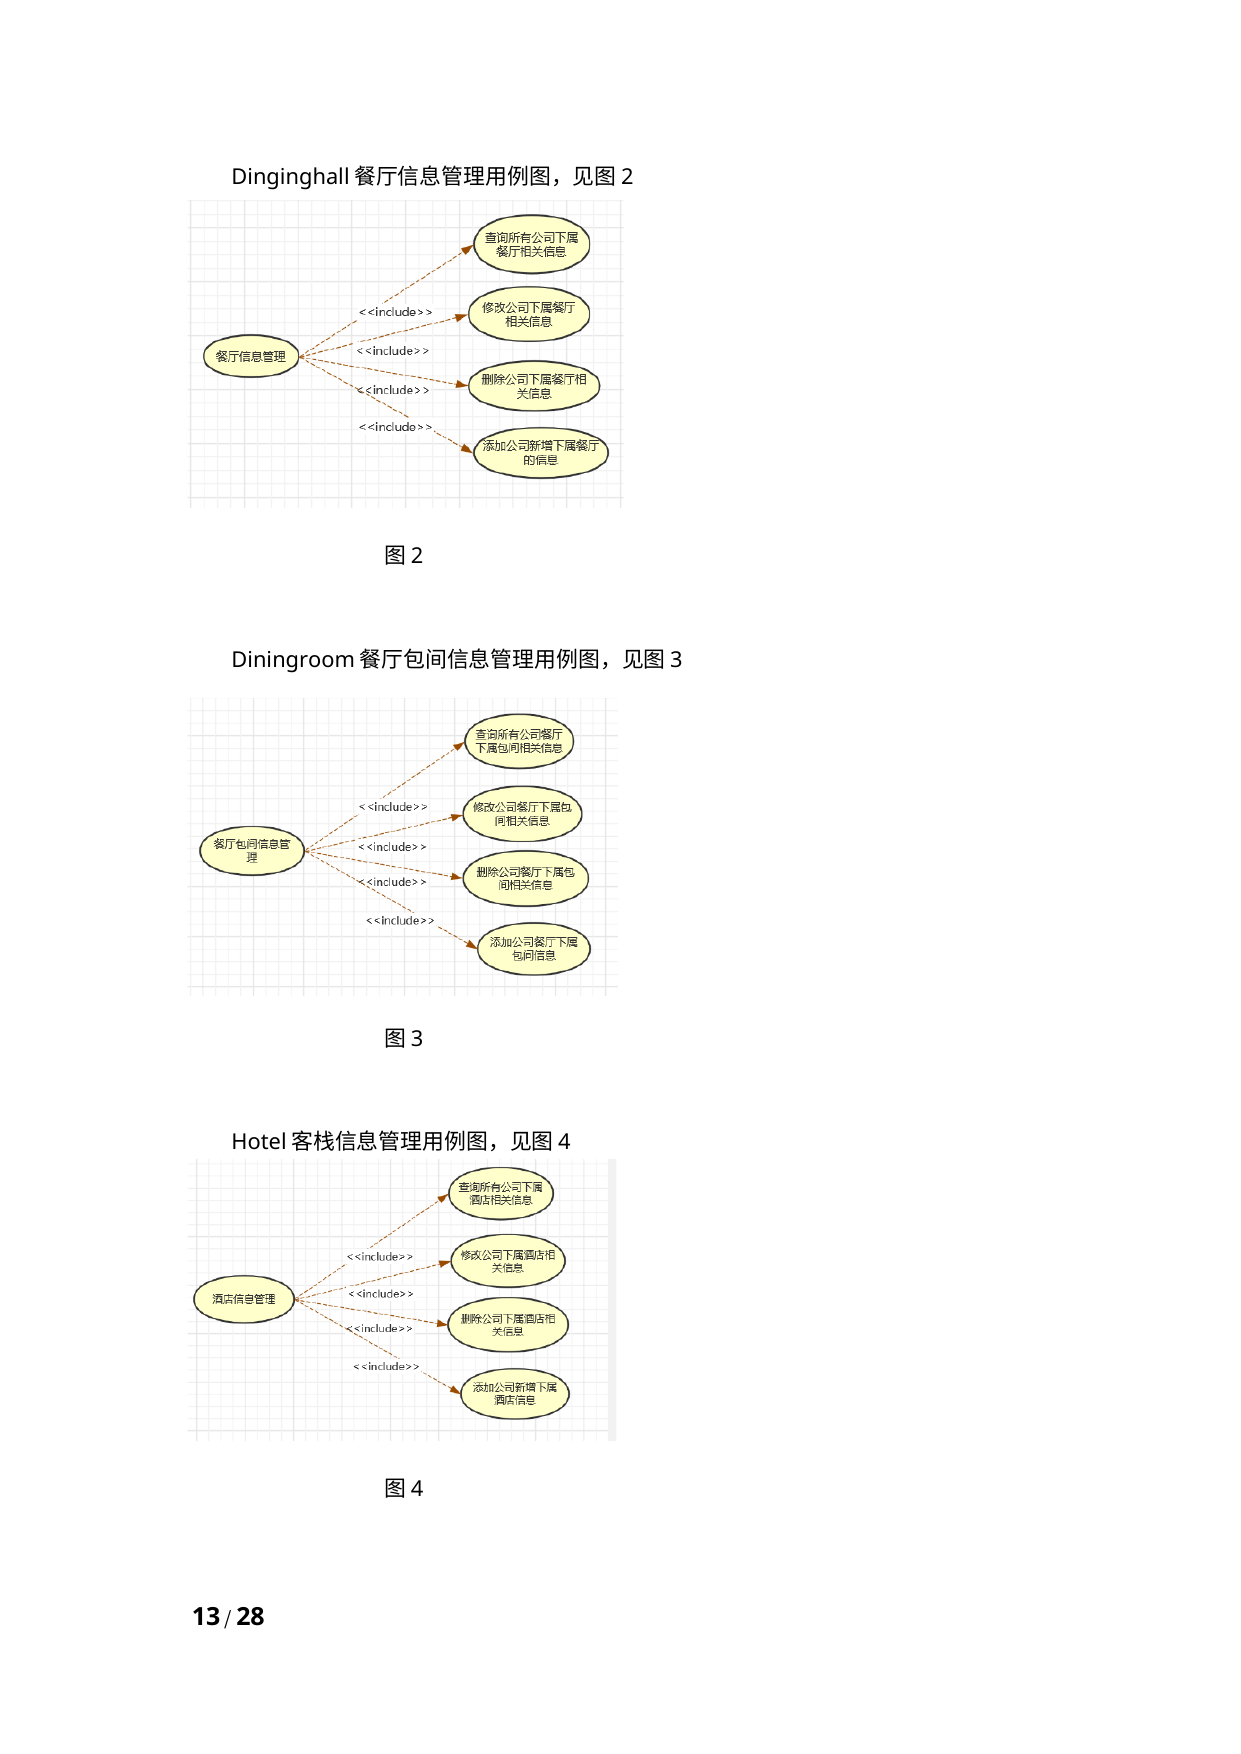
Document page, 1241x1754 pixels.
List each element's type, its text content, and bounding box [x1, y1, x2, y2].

text Diningroom餐厅包间信息管理用例图，见图3 [187, 641, 1053, 674]
picture [187, 698, 618, 996]
text Hotel客栈信息管理用例图，见图4 [187, 1124, 1053, 1156]
text 图2 [319, 211, 1053, 571]
text 图4 [275, 1175, 1053, 1503]
picture [187, 1159, 617, 1441]
picture [187, 200, 624, 508]
text Dinginghall餐厅信息管理用例图，见图2 [187, 159, 1053, 192]
text 图3 [275, 693, 1053, 1053]
